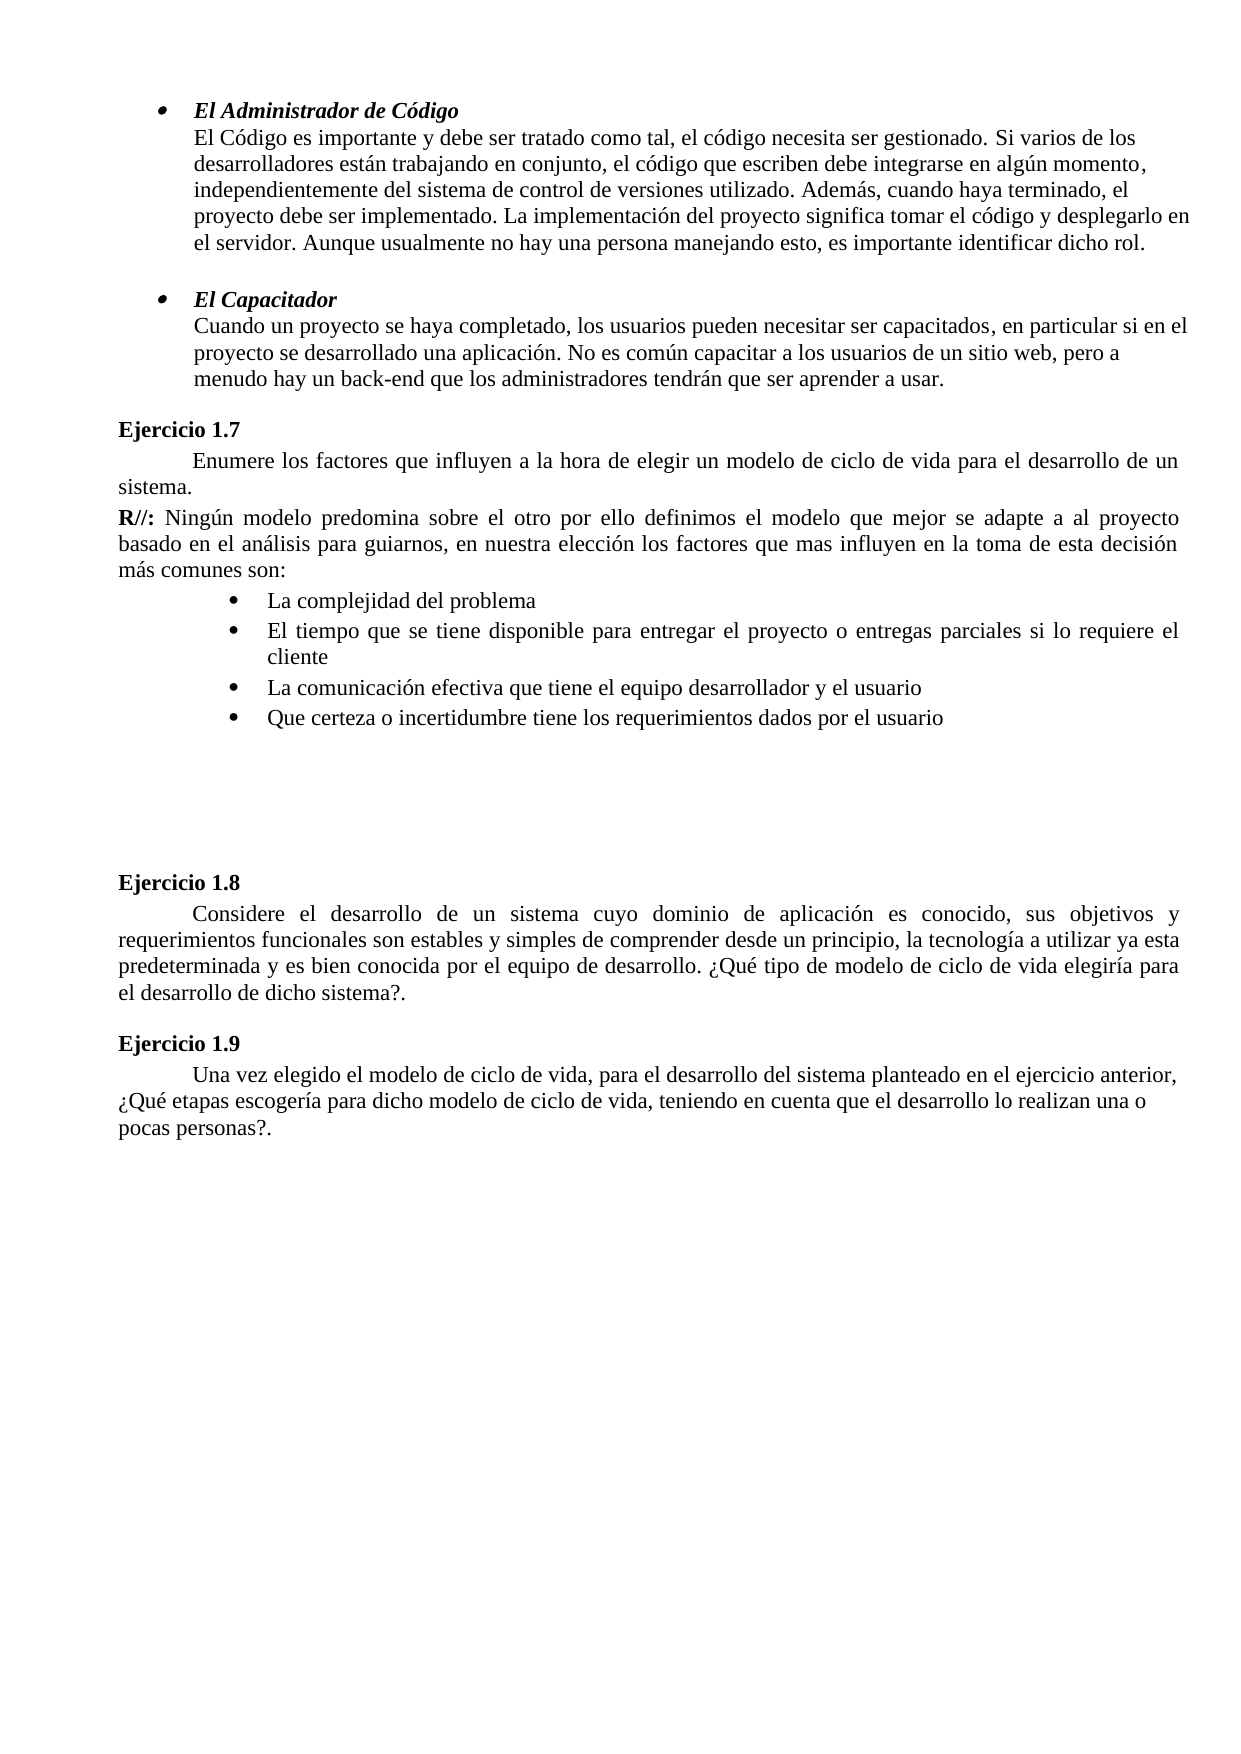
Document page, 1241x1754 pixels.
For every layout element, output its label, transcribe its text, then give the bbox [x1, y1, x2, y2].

text Considere el desarrollo de un sistema cuyo dominio de aplicación es conocido, sus objetivos y requerimientos funcionales son estables y simples de comprender desde un principio, la tecnología a utilizar ya esta predeterminada y es bien conocida por el equipo de desarrollo. ¿Qué tipo de modelo de ciclo de vida elegiría para el desarrollo de dicho sistema?. [118, 900, 1182, 1005]
list El Administrador de Código [156, 97, 1181, 123]
list La comunicación efectiva que tiene el equipo desarrollador y el usuario [229, 674, 1181, 700]
subtitle Ejercicio 1.9 [118, 1030, 1192, 1057]
text Enumere los factores que influyen a la hora de elegir un modelo de ciclo de vida para el desarrollo de un sistema. [118, 447, 1181, 499]
subtitle El Código es importante y debe ser tratado como tal, el código necesita ser gestionado. Si varios de los desarrolladores están trabajando en conjunto, el código que escriben debe integrarse en algún momento, independientemente del sistema de control de versiones utilizado. Además, cuando haya terminado, el proyecto debe ser implementado. La implementación del proyecto significa tomar el código y desplegarlo en el servidor. Aunque usualmente no hay una persona manejando esto, es importante identificar dicho rol. [194, 123, 1192, 255]
subtitle Ejercicio 1.7 [118, 416, 1192, 443]
text R//: Ningún modelo predomina sobre el otro por ello definimos el modelo que mejor se adapte a al proyecto basado en el análisis para guiarnos, en nuestra elección los factores que mas influyen en la toma de esta decisión más comunes son: [118, 503, 1181, 583]
list El tiempo que se tiene disponible para entregar el proyecto o entregas parciales si lo requiere el cliente [229, 617, 1181, 670]
text ¿Qué etapas escogería para dicho modelo de ciclo de vida, teniendo en cuenta que el desarrollo lo realizan una o pocas personas?. [118, 1087, 1192, 1140]
text Una vez elegido el modelo de ciclo de vida, para el desarrollo del sistema planteado en el ejercicio anterior, [192, 1061, 1192, 1087]
list El Capacitador [156, 286, 1181, 312]
list Que certeza o incertidumbre tiene los requerimientos dados por el usuario [229, 704, 1181, 731]
subtitle Ejercicio 1.8 [118, 869, 1192, 896]
list La complejidad del problema [229, 587, 1181, 613]
subtitle Cuando un proyecto se haya completado, los usuarios pueden necesitar ser capacitados, en particular si en el proyecto se desarrollado una aplicación. No es común capacitar a los usuarios de un sitio web, pero a menudo hay un back-end que los administradores tendrán que ser aprender a usar. [194, 312, 1192, 391]
